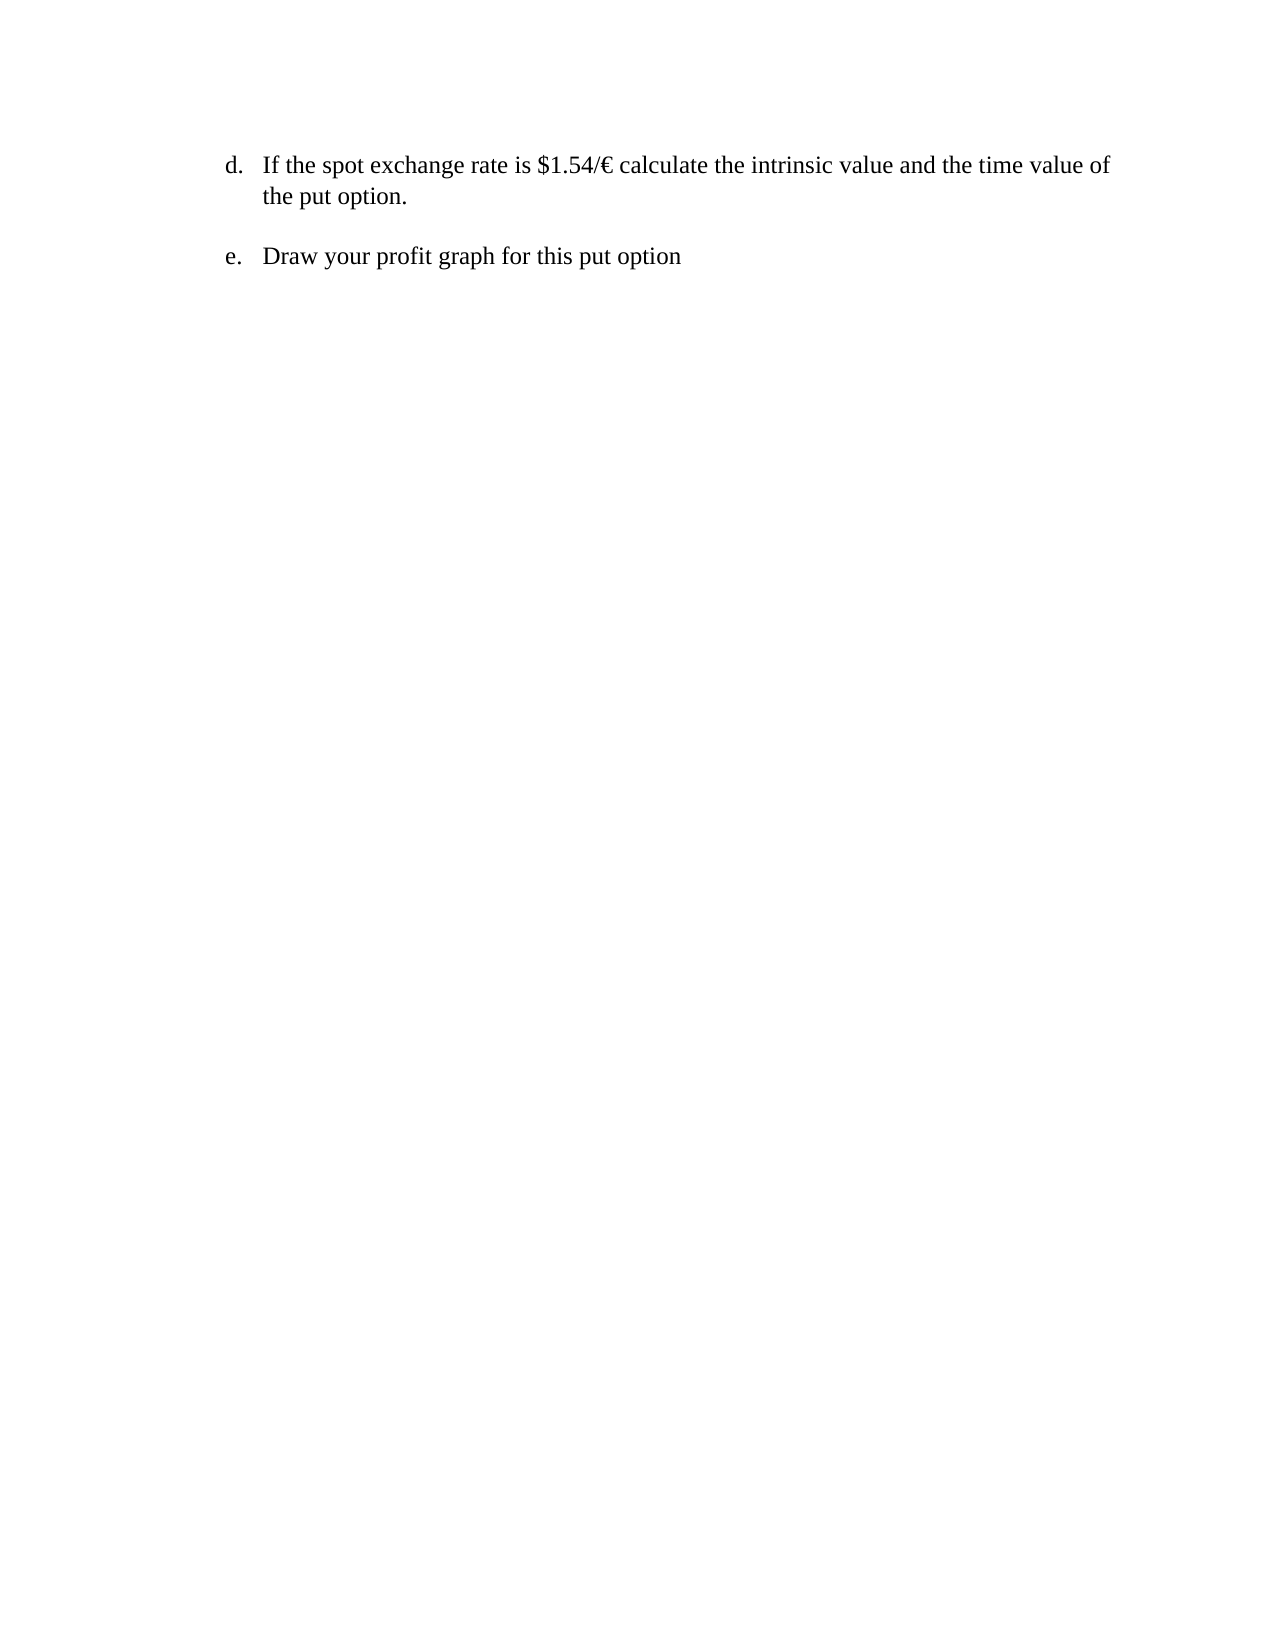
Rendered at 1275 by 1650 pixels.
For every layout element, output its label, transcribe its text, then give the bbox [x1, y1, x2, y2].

list Draw your profit graph for this put option [225, 241, 1125, 269]
list If the spot exchange rate is $1.54/€ calculate the intrinsic value and the time value of the put option. [225, 150, 1125, 210]
